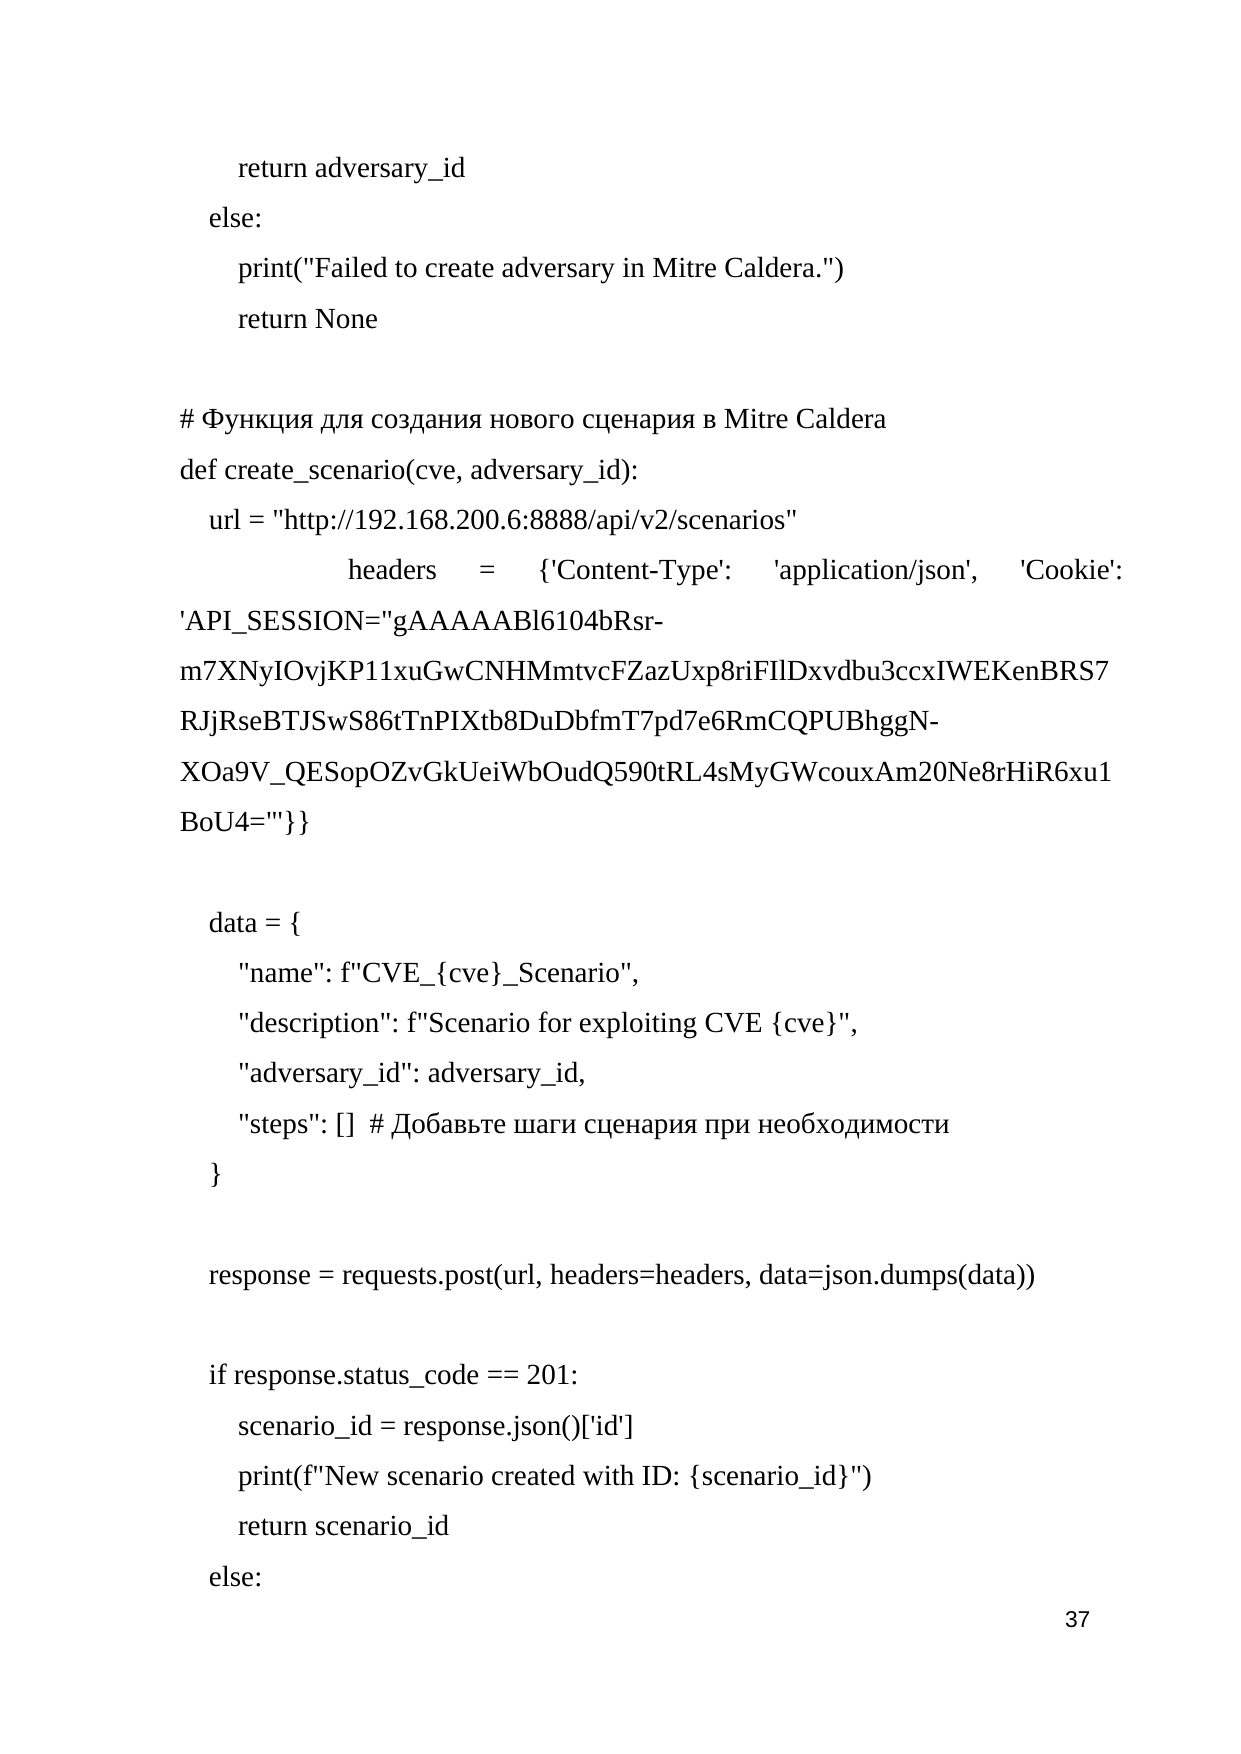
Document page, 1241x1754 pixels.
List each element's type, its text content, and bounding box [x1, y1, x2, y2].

text return scenario_id [179, 1508, 1124, 1542]
text "name": f"CVE_{cve}_Scenario", [179, 955, 1124, 988]
text data = { [179, 905, 1124, 938]
text url = "http://192.168.200.6:8888/api/v2/scenarios" [179, 502, 1124, 536]
text "description": f"Scenario for exploiting CVE {cve}", [179, 1005, 1124, 1039]
text if response.status_code == 201: [179, 1357, 1124, 1391]
text } [179, 1156, 1124, 1190]
text else: [179, 1559, 1124, 1592]
text print("Failed to create adversary in Mitre Caldera.") [179, 251, 1124, 284]
text headers = {'Content-Type': 'application/json', 'Cookie': 'API_SESSION="gAAAAABl6104bRsr-m7XNyIOvjKP11xuGwCNHMmtvcFZazUxp8riFIlDxvdbu3ccxIWEKenBRS7RJjRseBTJSwS86tTnPIXtb8DuDbfmT7pd7e6RmCQPUBhggN-XOa9V_QESopOZvGkUeiWbOudQ590tRL4sMyGWcouxAm20Ne8rHiR6xu1BoU4="'}} [179, 552, 1124, 838]
text else: [179, 200, 1124, 234]
text return None [179, 301, 1124, 334]
text "adversary_id": adversary_id, [179, 1056, 1124, 1089]
text print(f"New scenario created with ID: {scenario_id}") [179, 1458, 1124, 1492]
text # Функция для создания нового сценария в Mitre Caldera [179, 402, 1124, 435]
text scenario_id = response.json()['id'] [179, 1408, 1124, 1441]
text return adversary_id [179, 150, 1124, 183]
text response = requests.post(url, headers=headers, data=json.dumps(data)) [179, 1257, 1124, 1290]
text def create_scenario(cve, adversary_id): [179, 452, 1124, 485]
text "steps": [] # Добавьте шаги сценария при необходимости [179, 1106, 1124, 1139]
